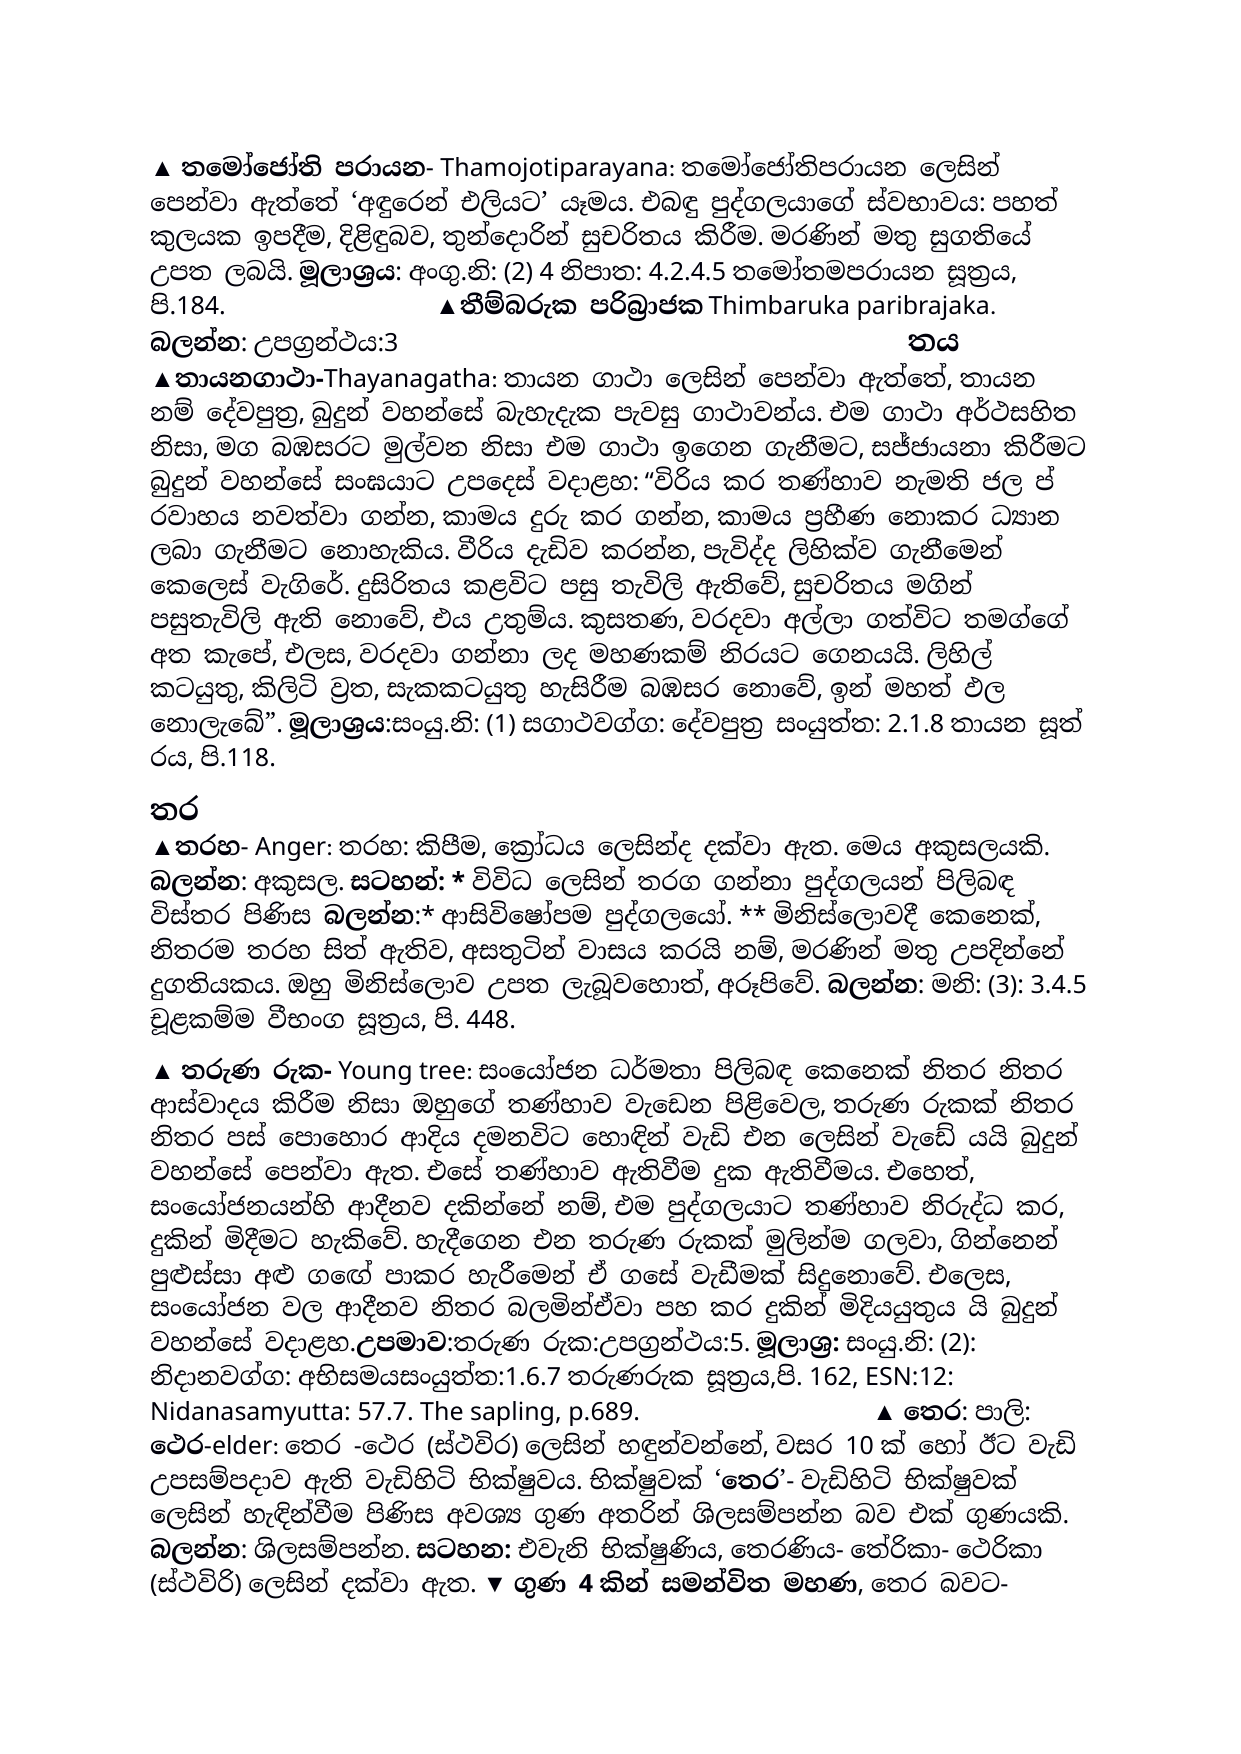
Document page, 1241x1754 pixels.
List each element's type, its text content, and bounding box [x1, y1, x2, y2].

text ▲ තමෝජෝති පරායන- Thamojotiparayana: තමෝජෝතිපරායන ලෙසින් පෙන්වා ඇත්තේ ‘අඳුරෙන් එලියට’ යෑමය. එබඳු පුද්ගලයාගේ ස්වභාවය: පහත් කුලයක ඉපදීම, දිළිඳුබව, තුන්දොරින් සුචරිතය කිරීම. මරණින් මතු සුගතියේ උපත ලබයි. මූලාශ්‍රය: අංගු.නි: (2) 4 නිපාත: 4.2.4.5 තමෝතමපරායන සූත්‍රය, පි.184. ▲තීම්බරුක පරිබ්‍රාජකThimbaruka paribrajaka. බලන්න: උපග්‍රන්ථය:3 තය ▲තායනගාථා-Thayanagatha: තායන ගාථා ලෙසින් පෙන්වා ඇත්තේ, තායන නම් දේවපුත්‍ර, බුදුන් වහන්සේ බැහැදැක පැවසු ගාථාවන්ය. එම ගාථා අර්ථසහිත නිසා, මග බඹසරට මුල්වන නිසා එම ගාථා ඉගෙන ගැනීමට, සජ්ජායනා කිරීමට බුදුන් වහන්සේ සංඝයාට උපදෙස් වදාළහ: “විරිය කර තණ්හාව නැමති ජල ප්‍රවාහය නවත්වා ගන්න, කාමය දුරු කර ගන්න, කාමය ප්‍රහීණ නොකර ධ්‍යාන ලබා ගැනීමට නොහැකිය. වීරිය දැඩිව කරන්න, පැවිද්ද ලිහික්ව ගැනීමෙන් කෙලෙස් වැගිරේ. දුසිරිතය කළවිට පසු තැවිලි ඇතිවේ, සුචරිතය මගින් පසුතැවිලි ඇති නොවේ, එය උතුම්ය. කුසතණ, වරදවා අල්ලා ගත්විට තමග්ගේ අත කැපේ, එලස, වරදවා ගන්නා ලද මහණකම් නිරයට ගෙනයයි. ලිහිල් කටයුතු, කිලිටි ව්‍රත, සැකකටයුතු හැසිරීම බඹසර නොවේ, ඉන් මහත් ඵල නොලැබේ”. මූලාශ්‍රය:සංයු.නි: (1) සගාථවග්ග: දේවපුත්‍ර සංයුත්ත: 2.1.8 තායන සූත්‍රය, පි.118. [150, 150, 1090, 774]
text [150, 1052, 1090, 1600]
text තර ▲තරහ- Anger: තරහ: කිපීම, ක්‍රෝධය ලෙසින්ද දක්වා ඇත. මෙය අකුසලයකි. බලන්න: අකුසල. සටහන්: * විවිධ ලෙසින් තරග ගන්නා පුද්ගලයන් පිලිබඳ විස්තර පිණිස බලන්න:* ආසිවිෂෝපම පුද්ගලයෝ. ** මිනිස්ලොවදී කෙනෙක්, නිතරම තරහ සිත් ඇතිව, අසතුටින් වාසය කරයි නම්, මරණින් මතු උපදින්නේ දුගතියකය. ඔහු මිනිස්ලොව උපත ලැබූවහොත්, අරූපිවේ. බලන්න: මනි: (3): 3.4.5 චූළකම්ම වීභංග සූත්‍රය, පි. 448. [150, 791, 1090, 1036]
